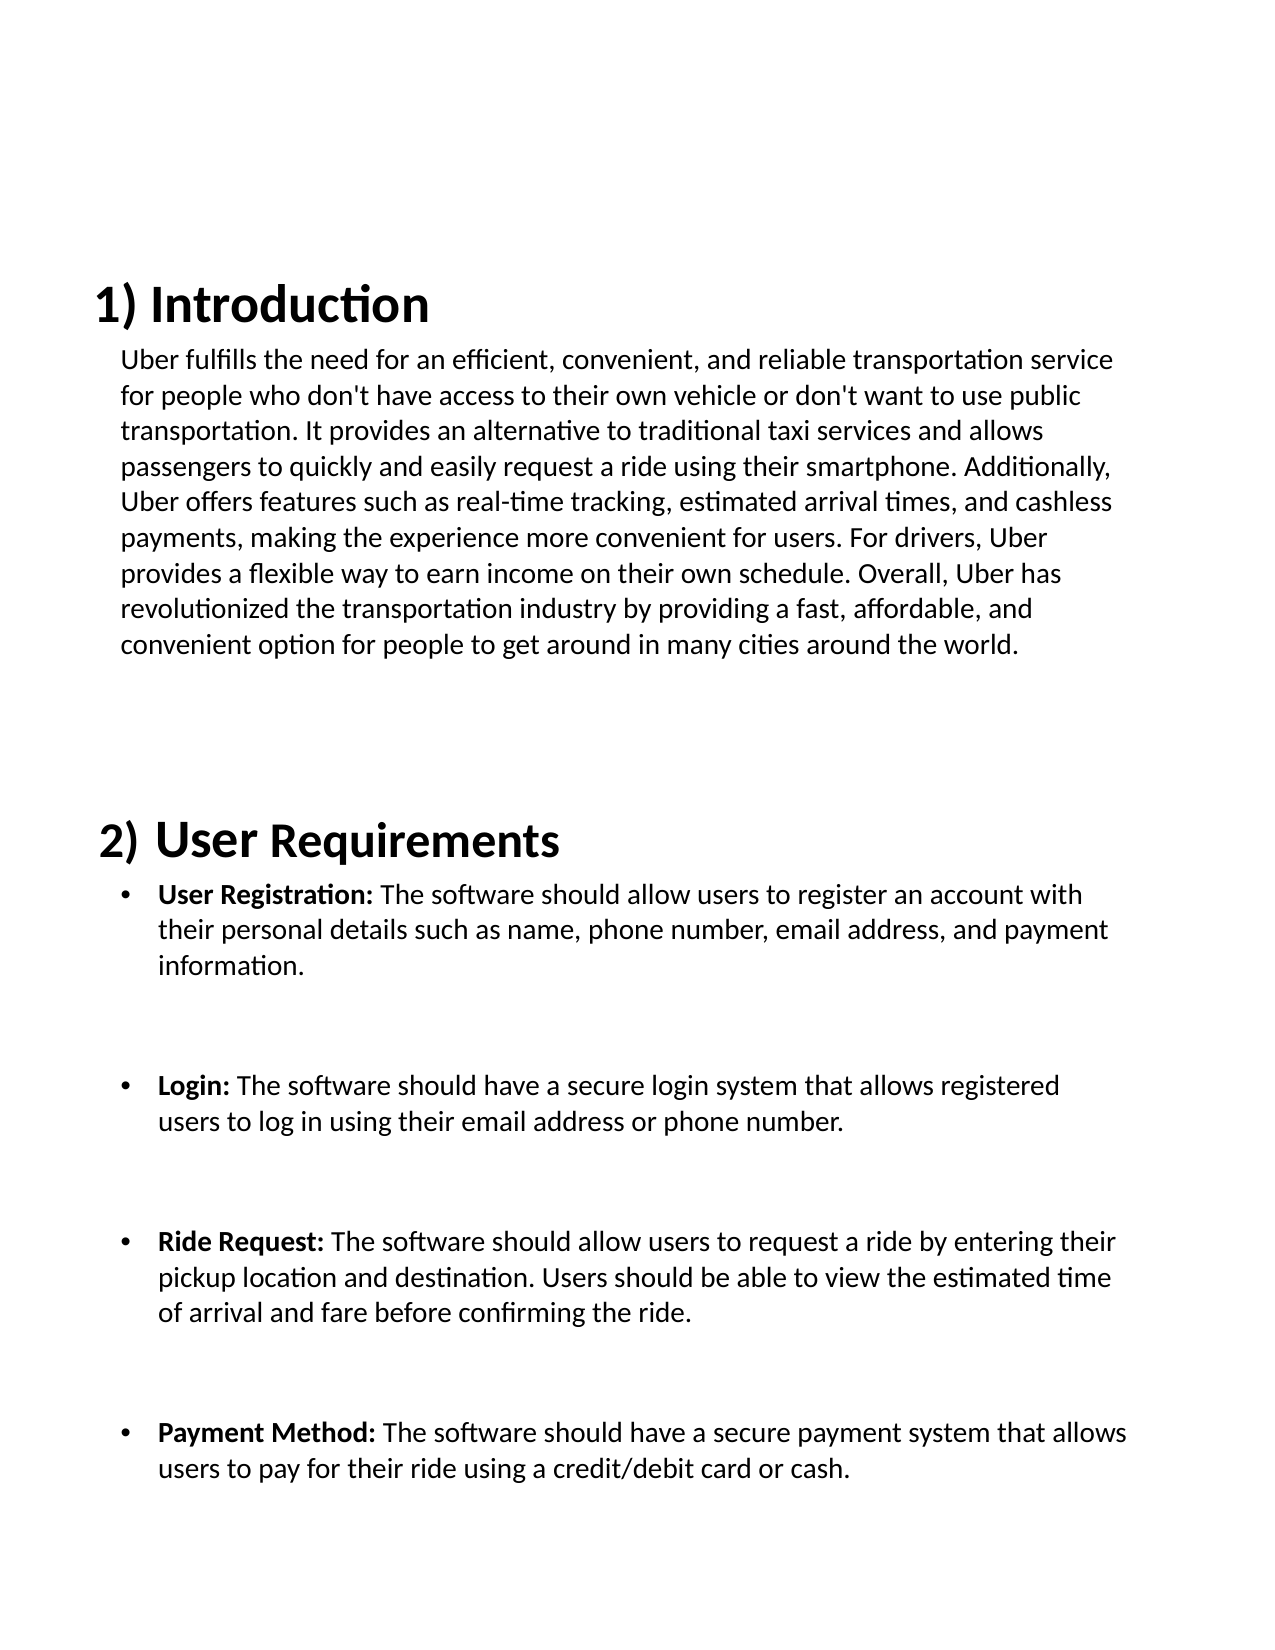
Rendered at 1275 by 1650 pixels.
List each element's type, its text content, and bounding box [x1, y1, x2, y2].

text Uber fulfills the need for an efficient, convenient, and reliable transportation service for people who don't have access to their own vehicle or don't want to use public transportation. It provides an alternative to traditional taxi services and allows passengers to quickly and easily request a ride using their smartphone. Additionally, Uber offers features such as real-time tracking, estimated arrival times, and cashless payments, making the experience more convenient for users. For drivers, Uber provides a flexible way to earn income on their own schedule. Overall, Uber has revolutionized the transportation industry by providing a fast, affordable, and convenient option for people to get around in many cities around the world. [120, 341, 1127, 662]
subtitle Introduction [94, 270, 1177, 336]
list Login: The software should have a secure login system that allows registered users to log in using their email address or phone number. [120, 1067, 1127, 1139]
list Payment Method: The software should have a secure payment system that allows users to pay for their ride using a credit/debit card or cash. [120, 1414, 1127, 1486]
list User Registration: The software should allow users to register an account with their personal details such as name, phone number, email address, and payment information. [120, 876, 1127, 983]
list User Requirements [98, 804, 1200, 871]
list Ride Request: The software should allow users to request a ride by entering their pickup location and destination. Users should be able to view the estimated time of arrival and fare before confirming the ride. [120, 1223, 1127, 1330]
